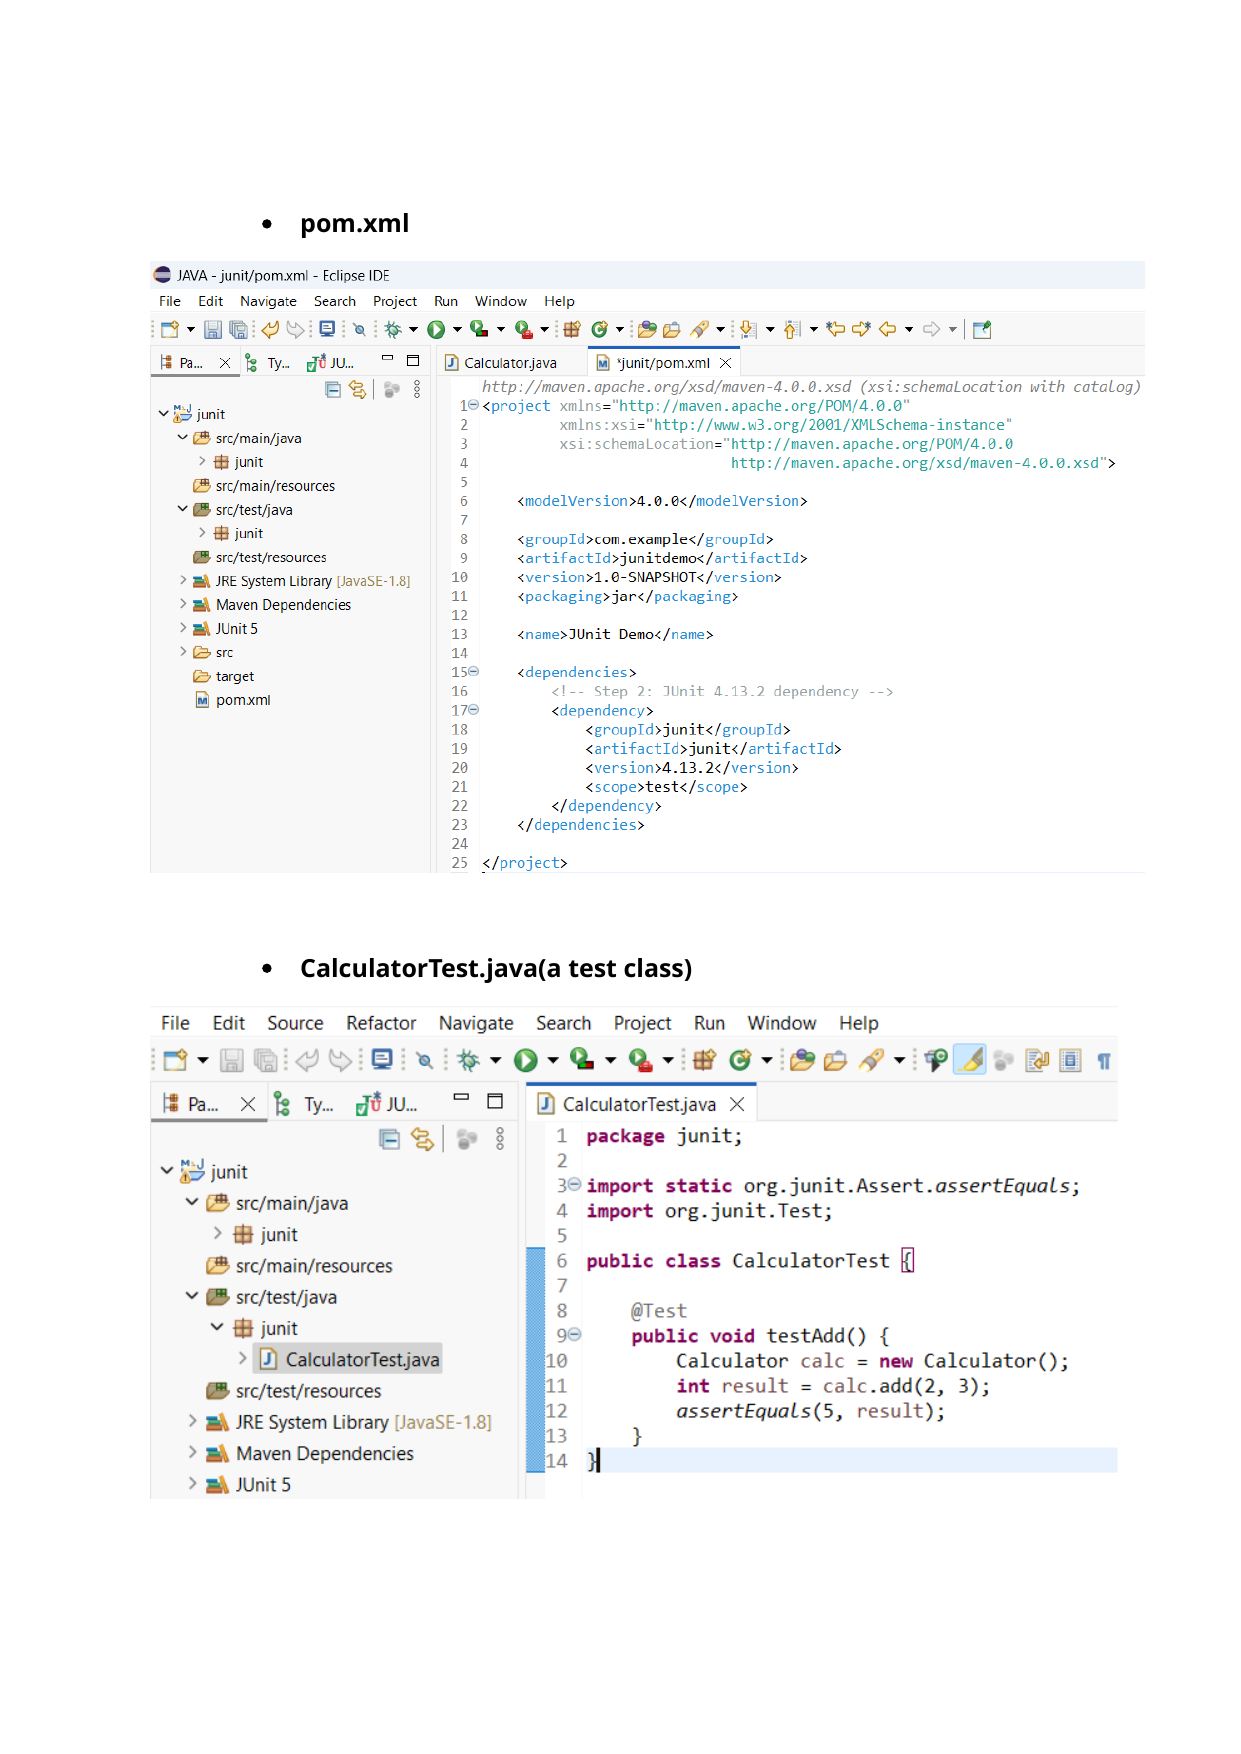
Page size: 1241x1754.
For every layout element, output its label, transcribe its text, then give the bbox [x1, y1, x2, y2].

picture [150, 261, 1146, 873]
list CalculatorTest.java(a test class) [262, 950, 1090, 984]
list pom.xml [262, 206, 1090, 240]
picture [150, 1006, 1118, 1499]
